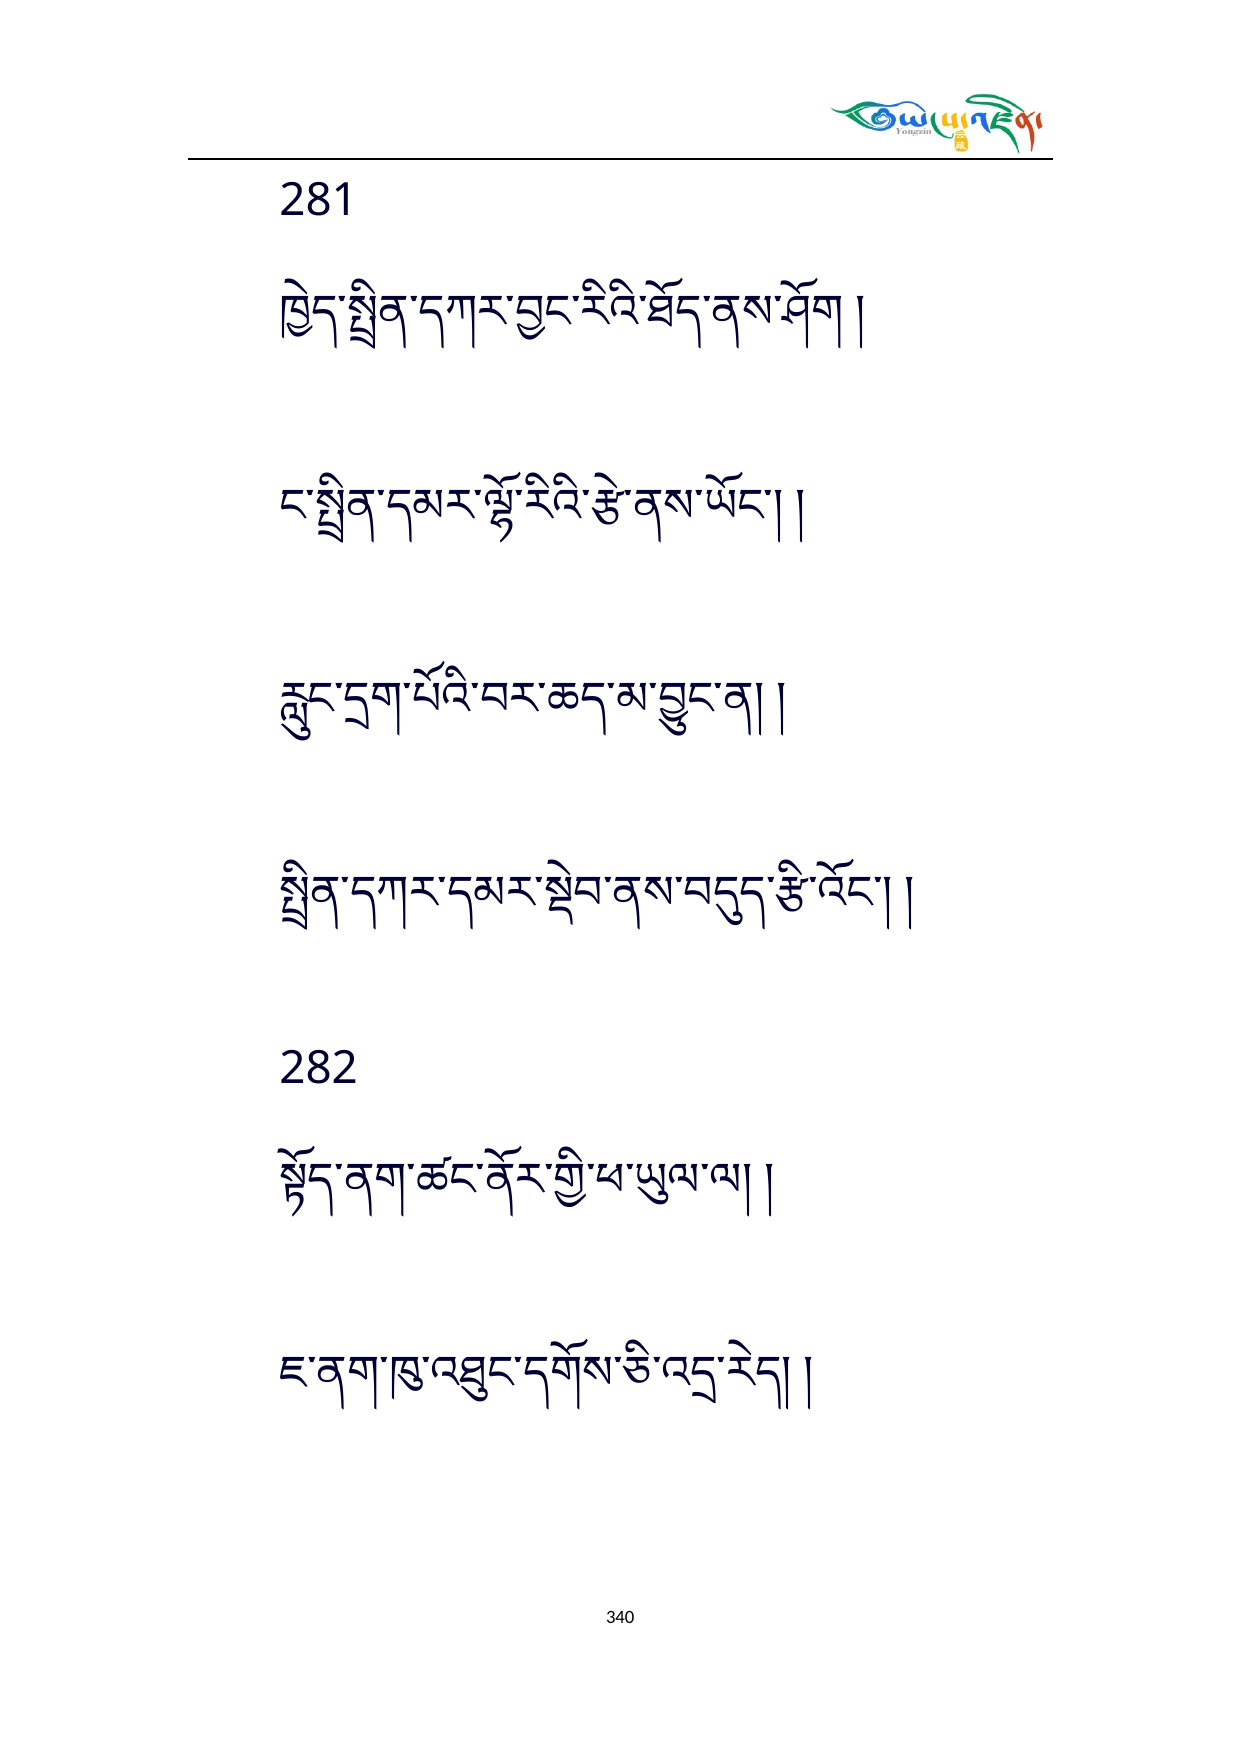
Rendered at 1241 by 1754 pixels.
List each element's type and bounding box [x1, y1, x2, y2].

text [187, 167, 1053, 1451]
picture [823, 88, 1053, 156]
